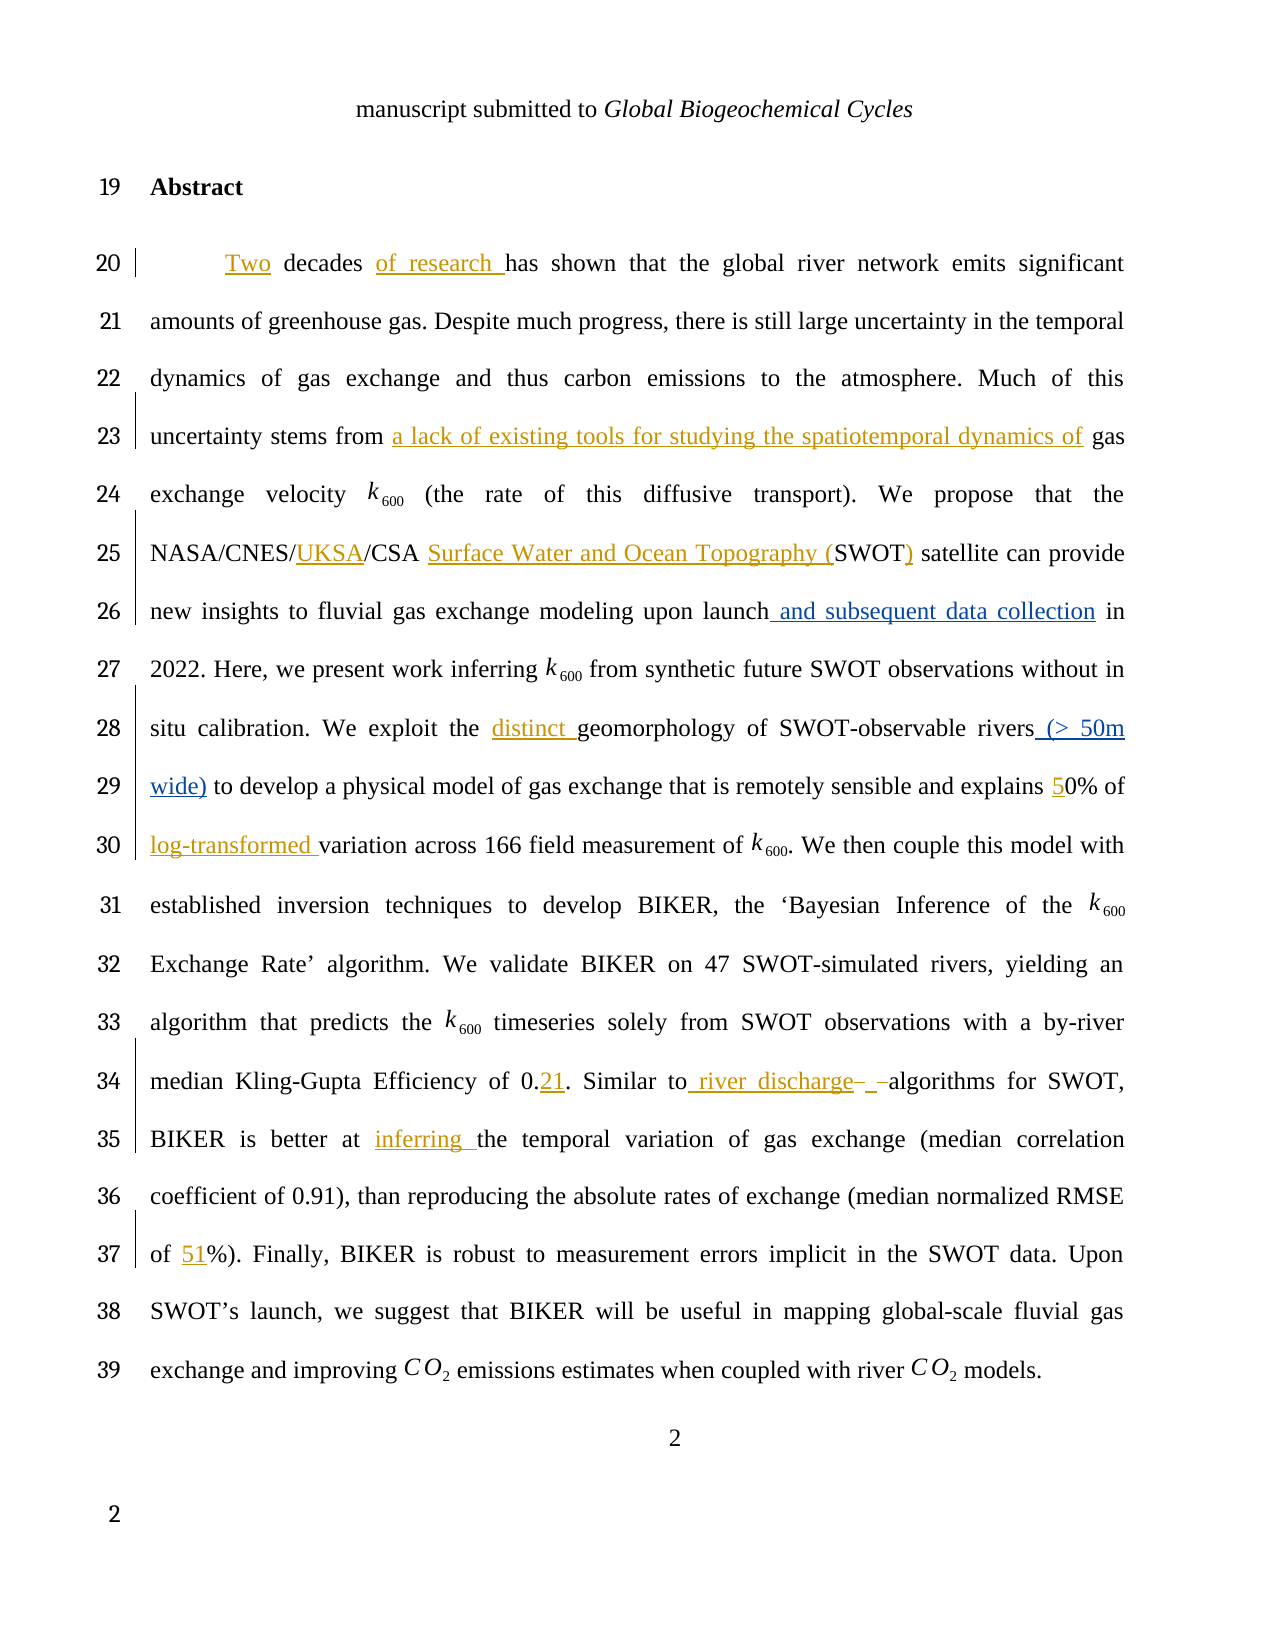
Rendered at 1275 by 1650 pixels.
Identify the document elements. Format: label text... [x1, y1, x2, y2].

text decades has shown that the global river network emits significant amounts of greenhouse gas. Despite much progress, there is still large uncertainty in the temporal dynamics of gas exchange and thus carbon emissions to the atmosphere. Much of this uncertainty stems from gas exchange velocity (the rate of this diffusive transport). We propose that the NASA/CNES//CSA SWOT satellite can provide new insights to fluvial gas exchange modeling upon launch in 2022. Here, we present work inferring from synthetic future SWOT observations without in situ calibration. We exploit the geomorphology of SWOT-observable rivers to develop a physical model of gas exchange that is remotely sensible and explains 0% of variation across 166 field measurement of . We then couple this model with established inversion techniques to develop BIKER, the ‘Bayesian Inference of the Exchange Rate’ algorithm. We validate BIKER on 47 SWOT-simulated rivers, yielding an algorithm that predicts the timeseries solely from SWOT observations with a by-river median Kling-Gupta Efficiency of 0.. Similar toalgorithms for SWOT, BIKER is better at the temporal variation of gas exchange (median correlation coefficient of 0.91), than reproducing the absolute rates of exchange (median normalized RMSE of %). Finally, BIKER is robust to measurement errors implicit in the SWOT data. Upon SWOT’s launch, we suggest that BIKER will be useful in mapping global-scale fluvial gas exchange and improving emissions estimates when coupled with river models. [150, 248, 1125, 1385]
subtitle Abstract [150, 172, 1125, 201]
